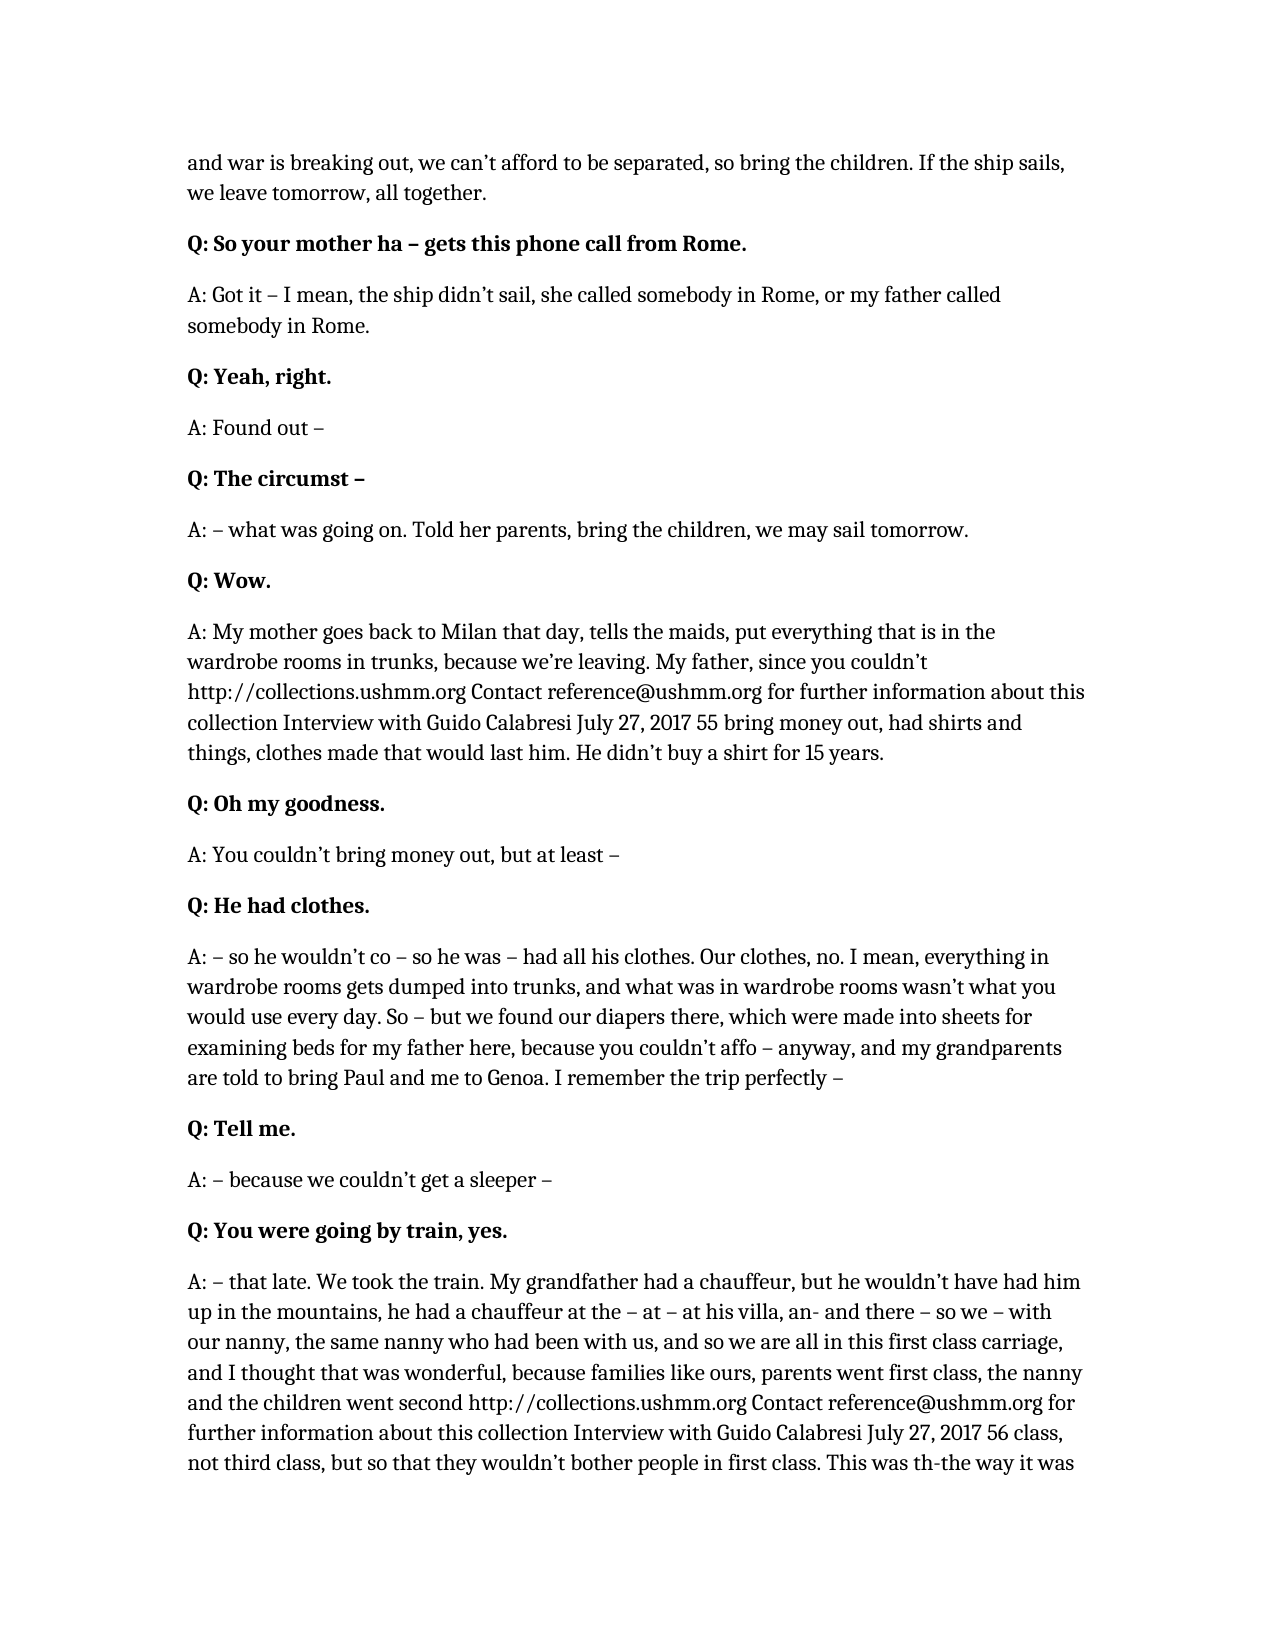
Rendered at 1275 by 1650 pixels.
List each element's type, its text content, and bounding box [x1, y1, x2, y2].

text A: – because we couldn’t get a sleeper – [187, 1167, 1087, 1193]
text A: Found out – [187, 414, 1087, 441]
text Q: You were going by train, yes. [187, 1218, 1087, 1244]
text Q: The circumst – [187, 466, 1087, 492]
text Q: Tell me. [187, 1116, 1087, 1142]
text Q: Wow. [187, 568, 1087, 594]
text A: You couldn’t bring money out, but at least – [187, 842, 1087, 868]
text A: – what was going on. Told her parents, bring the children, we may sail tomorrow. [187, 517, 1087, 543]
text Q: Oh my goodness. [187, 791, 1087, 817]
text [187, 1269, 1087, 1476]
text A: My mother goes back to Milan that day, tells the maids, put everything that is in the wardrobe rooms in trunks, because we’re leaving. My father, since you couldn’t http://collections.ushmm.org Contact reference@ushmm.org for further information about this collection Interview with Guido Calabresi July 27, 2017 55 bring money out, had shirts and things, clothes made that would last him. He didn’t buy a shirt for 15 years. [187, 619, 1087, 766]
text Q: So your mother ha – gets this phone call from Rome. [187, 231, 1087, 258]
text A: Got it – I mean, the ship didn’t sail, she called somebody in Rome, or my father called somebody in Rome. [187, 282, 1087, 339]
text Q: He had clothes. [187, 893, 1087, 919]
text A: – so he wouldn’t co – so he was – had all his clothes. Our clothes, no. I mean, everything in wardrobe rooms gets dumped into trunks, and what was in wardrobe rooms wasn’t what you would use every day. So – but we found our diapers there, which were made into sheets for examining beds for my father here, because you couldn’t affo – anyway, and my grandparents are told to bring Paul and me to Genoa. I remember the trip perfectly – [187, 944, 1087, 1091]
text Q: Yeah, right. [187, 363, 1087, 390]
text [187, 150, 1087, 207]
